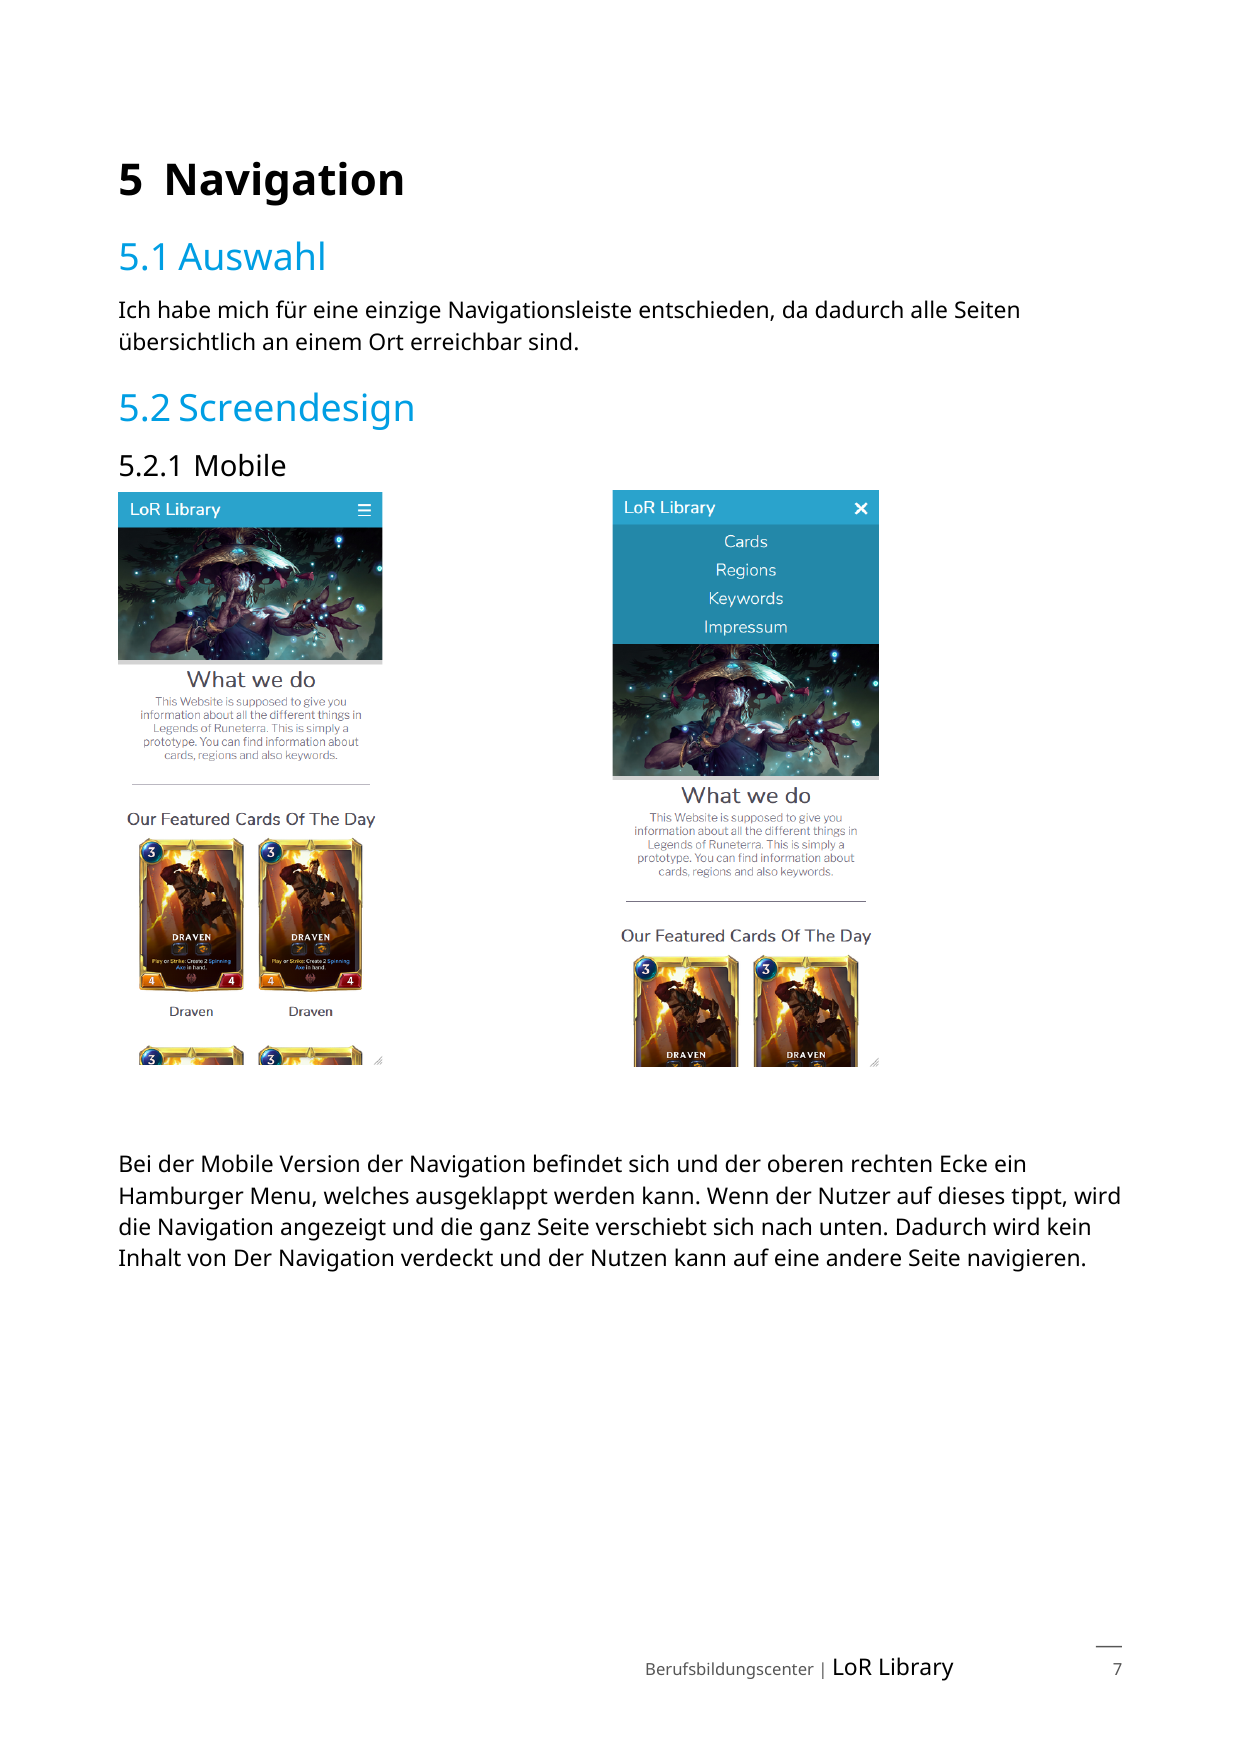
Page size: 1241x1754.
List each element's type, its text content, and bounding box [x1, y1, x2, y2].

subtitle Mobile [118, 445, 1122, 485]
text Bei der Mobile Version der Navigation befindet sich und der oberen rechten Ecke ein Hamburger Menu, welches ausgeklappt werden kann. Wenn der Nutzer auf dieses tippt, wird die Navigation angezeigt und die ganz Seite verschiebt sich nach unten. Dadurch wird kein Inhalt von Der Navigation verdeckt und der Nutzen kann auf eine andere Seite navigieren. [118, 1148, 1122, 1273]
table_header [613, 491, 1107, 1092]
picture [612, 490, 879, 1067]
table_header [118, 491, 613, 1092]
subtitle Navigation [118, 156, 1122, 206]
picture [118, 492, 383, 1065]
text Ich habe mich für eine einzige Navigationsleiste entschieden, da dadurch alle Seiten übersichtlich an einem Ort erreichbar sind. [118, 294, 1122, 357]
subtitle Auswahl [118, 231, 1122, 282]
subtitle Screendesign [118, 382, 1122, 433]
